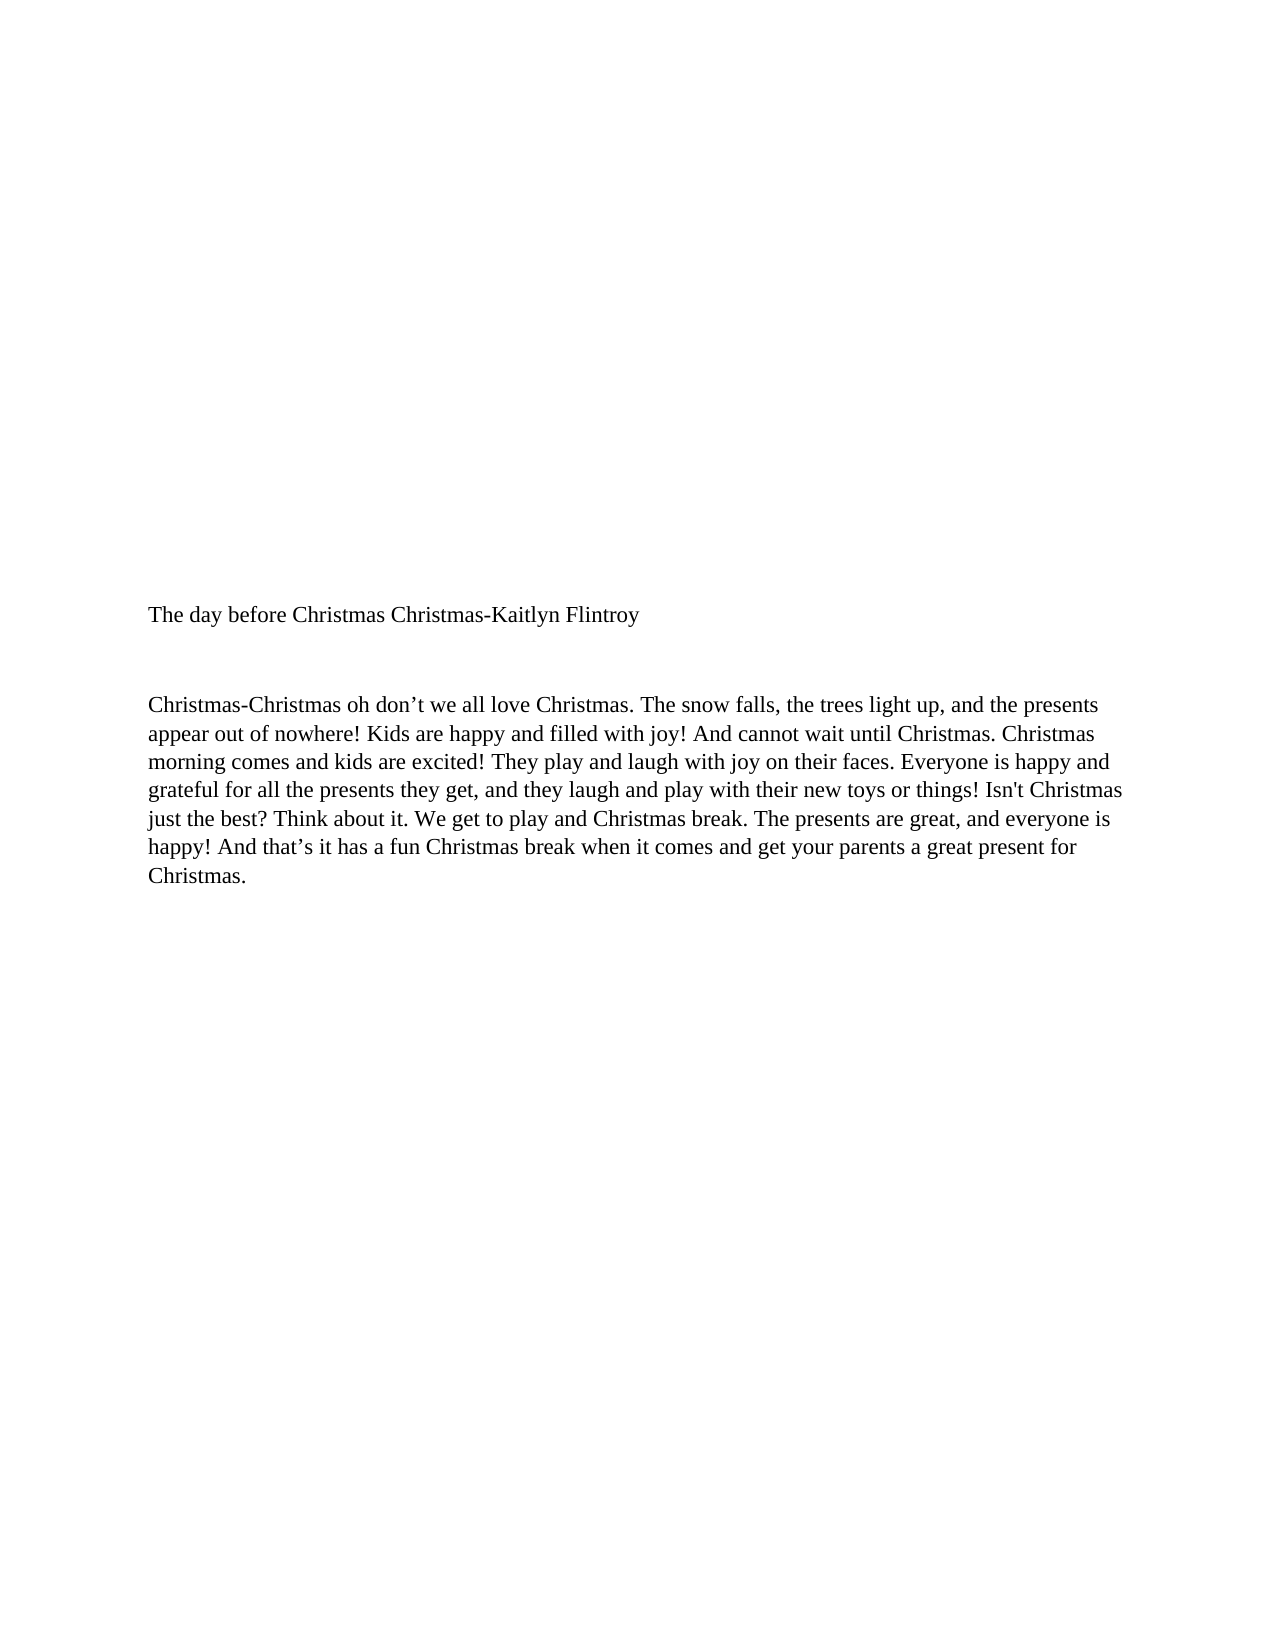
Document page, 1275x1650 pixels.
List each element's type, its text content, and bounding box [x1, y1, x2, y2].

text The day before Christmas Christmas-Kaitlyn Flintroy [148, 601, 1127, 627]
text Christmas-Christmas oh don’t we all love Christmas. The snow falls, the trees light up, and the presents appear out of nowhere! Kids are happy and filled with joy! And cannot wait until Christmas. Christmas morning comes and kids are excited! They play and laugh with joy on their faces. Everyone is happy and grateful for all the presents they get, and they laugh and play with their new toys or things! Isn't Christmas just the best? Think about it. We get to play and Christmas break. The presents are great, and everyone is happy! And that’s it has a fun Christmas break when it comes and get your parents a great present for Christmas. [148, 691, 1127, 888]
